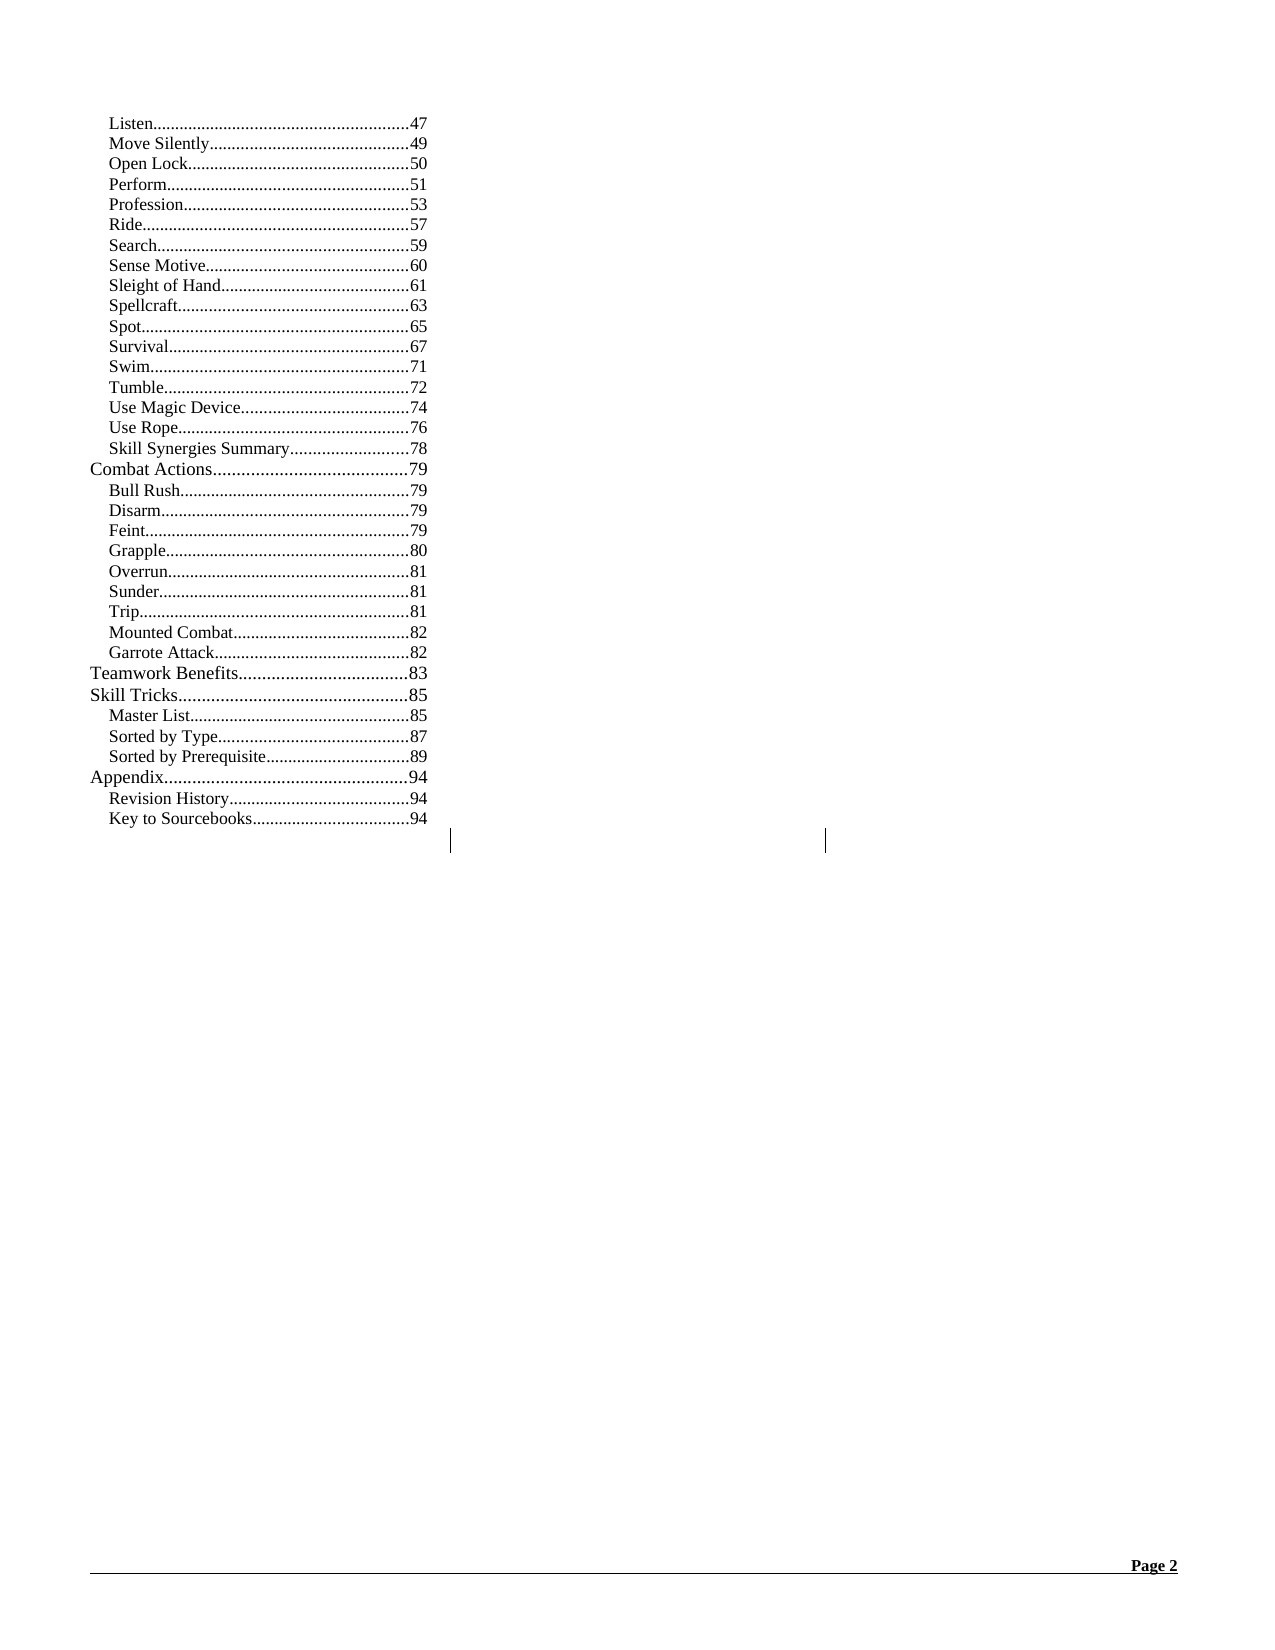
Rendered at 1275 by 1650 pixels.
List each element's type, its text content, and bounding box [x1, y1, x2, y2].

text Grapple 80 [109, 540, 1185, 561]
text Garrote Attack 82 [109, 642, 1185, 662]
text Use Rope 76 [109, 417, 1185, 437]
text Open Lock 50 [109, 153, 1185, 173]
text Teamwork Benefits 83 [90, 662, 1185, 684]
text Skill Synergies Summary 78 [109, 437, 1185, 458]
text Tumble 72 [109, 377, 1185, 397]
text Move Silently 49 [109, 133, 1185, 153]
text Sorted by Type 87 [109, 726, 1185, 746]
text Key to Sourcebooks 94 [109, 808, 1185, 828]
text Sleight of Hand 61 [109, 275, 1185, 295]
text Profession 53 [109, 194, 1185, 214]
text Spot 65 [109, 316, 1185, 336]
text Ride 57 [109, 214, 1185, 234]
text Swim 71 [109, 356, 1185, 377]
text Disarm 79 [109, 500, 1185, 520]
text Trip 81 [109, 601, 1185, 622]
text Bull Rush 79 [109, 479, 1185, 500]
text Revision History 94 [109, 788, 1185, 808]
text Survival 67 [109, 336, 1185, 356]
text Sorted by Prerequisite 89 [109, 746, 1185, 766]
text Sense Motive 60 [109, 255, 1185, 275]
text Master List 85 [109, 705, 1185, 726]
text Use Magic Device 74 [109, 397, 1185, 417]
text Skill Tricks 85 [90, 684, 1185, 705]
text Sunder 81 [109, 581, 1185, 601]
text Combat Actions 79 [90, 458, 1185, 479]
text Perform 51 [109, 173, 1185, 194]
text Listen 47 [109, 112, 1185, 133]
text Search 59 [109, 234, 1185, 255]
text Mounted Combat 82 [109, 622, 1185, 642]
text Overrun 81 [109, 561, 1185, 581]
text Feint 79 [109, 520, 1185, 540]
text Appendix 94 [90, 766, 1185, 788]
text Spellcraft 63 [109, 295, 1185, 316]
